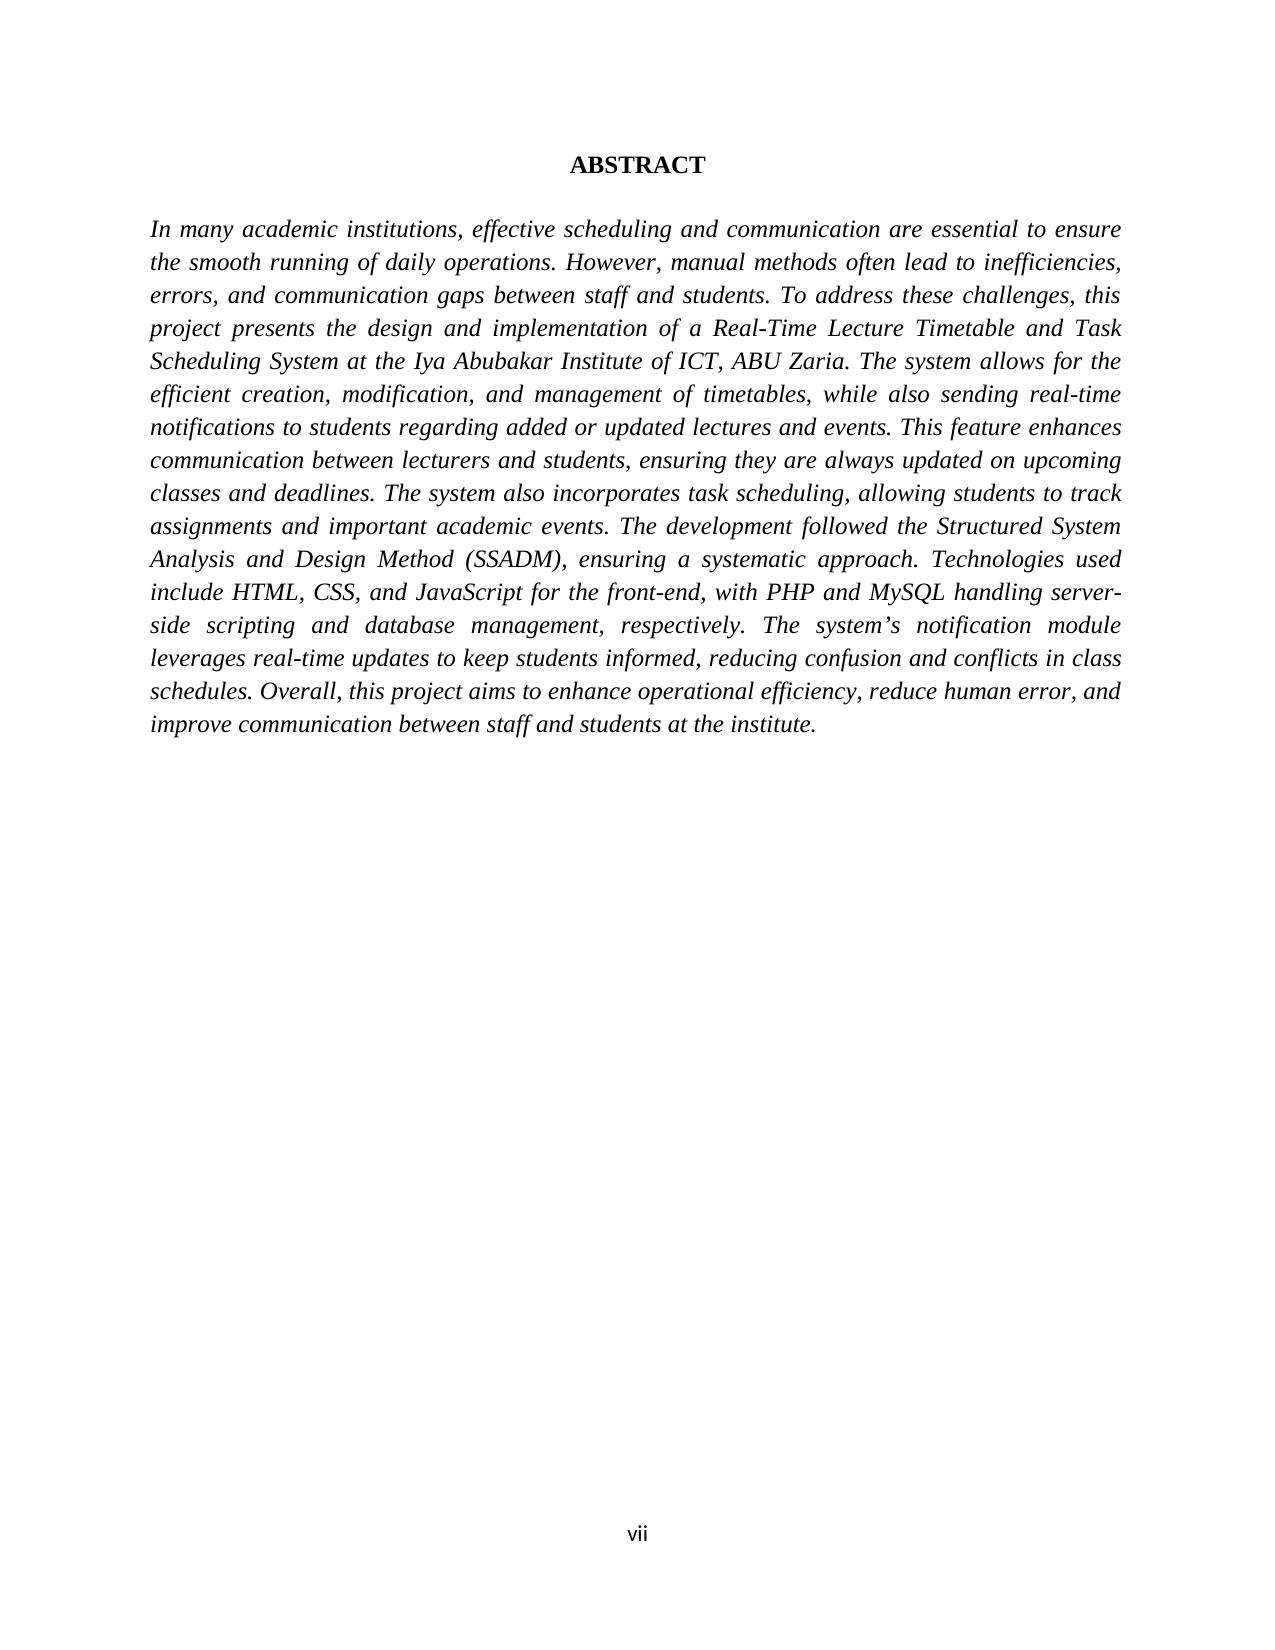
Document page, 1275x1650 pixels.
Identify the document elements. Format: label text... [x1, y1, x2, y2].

text In many academic institutions, effective scheduling and communication are essential to ensure the smooth running of daily operations. However, manual methods often lead to inefficiencies, errors, and communication gaps between staff and students. To address these challenges, this project presents the design and implementation of a Real-Time Lecture Timetable and Task Scheduling System at the Iya Abubakar Institute of ICT, ABU Zaria. The system allows for the efficient creation, modification, and management of timetables, while also sending real-time notifications to students regarding added or updated lectures and events. This feature enhances communication between lecturers and students, ensuring they are always updated on upcoming classes and deadlines. The system also incorporates task scheduling, allowing students to track assignments and important academic events. The development followed the Structured System Analysis and Design Method (SSADM), ensuring a systematic approach. Technologies used include HTML, CSS, and JavaScript for the front-end, with PHP and MySQL handling server-side scripting and database management, respectively. The system’s notification module leverages real-time updates to keep students informed, reducing confusion and conflicts in class schedules. Overall, this project aims to enhance operational efficiency, reduce human error, and improve communication between staff and students at the institute. [150, 214, 1125, 738]
subtitle ABSTRACT [150, 150, 1125, 179]
